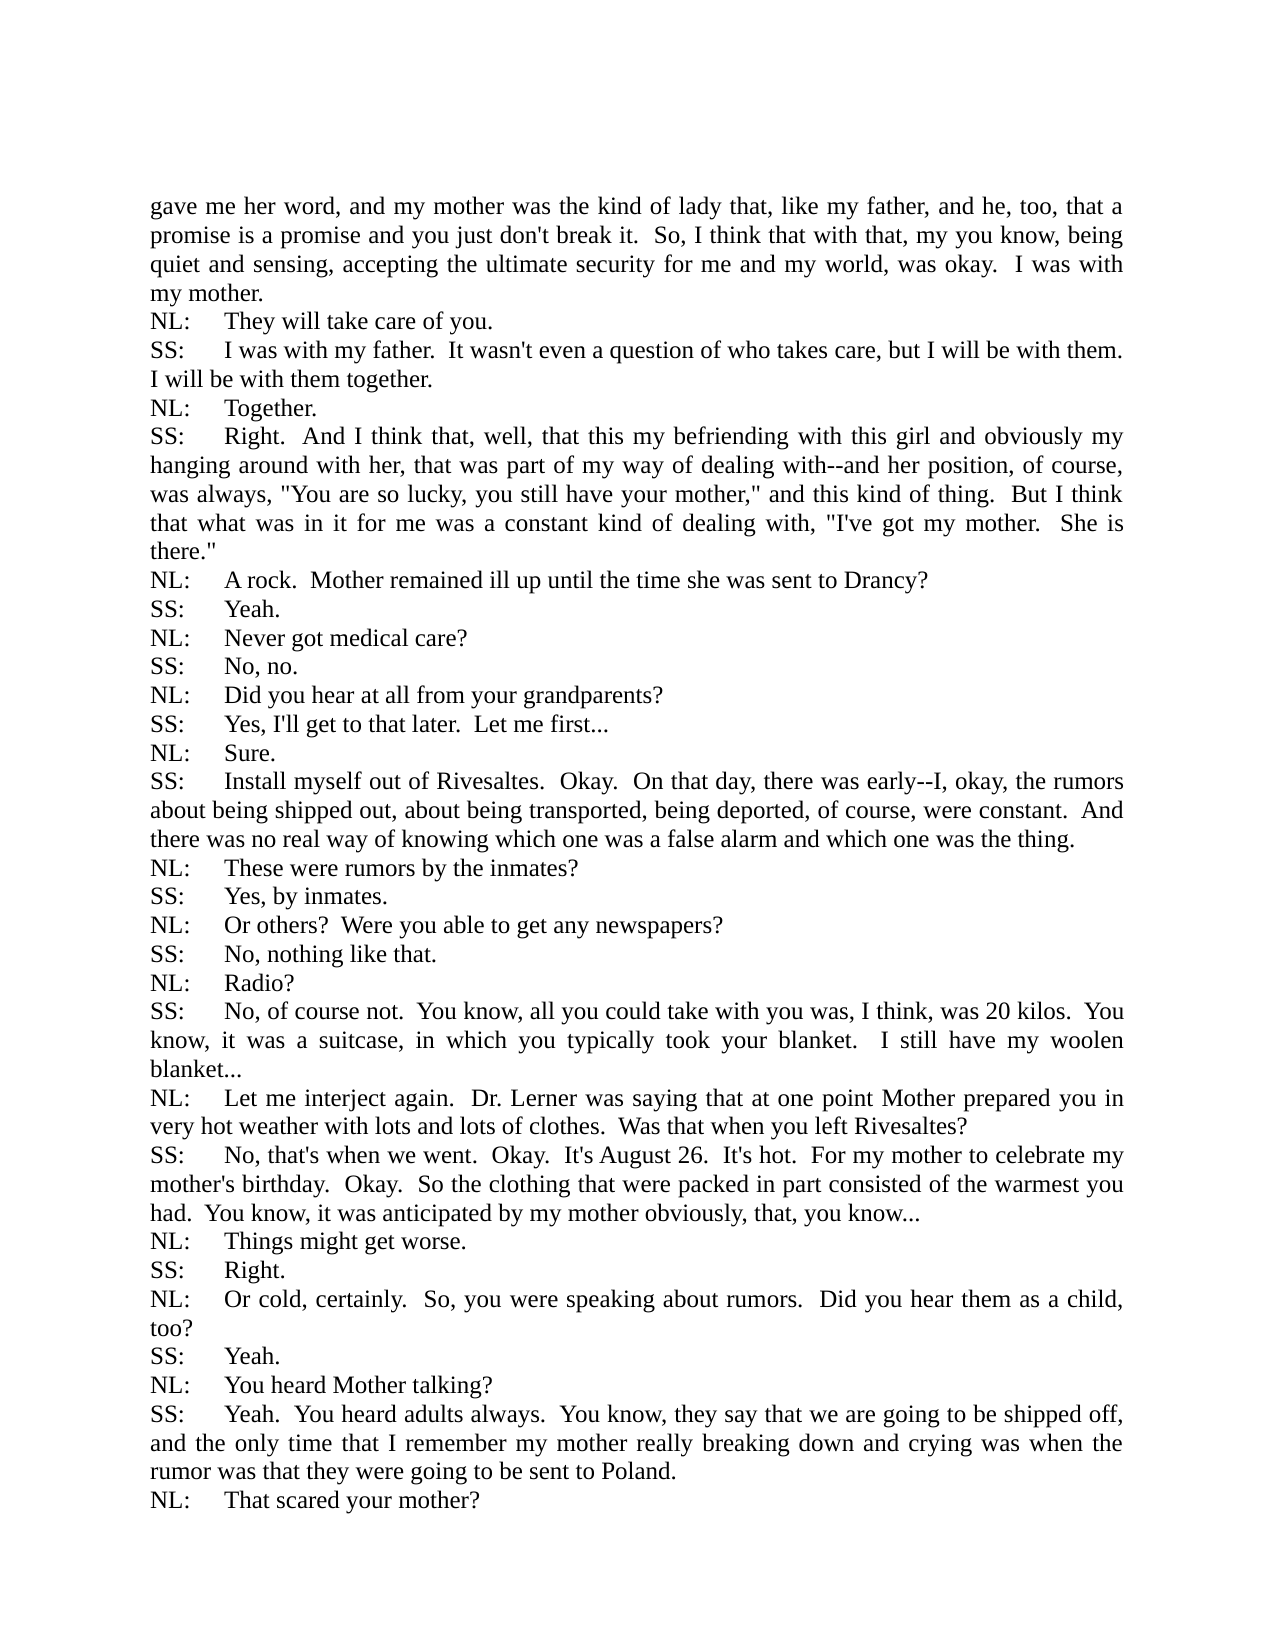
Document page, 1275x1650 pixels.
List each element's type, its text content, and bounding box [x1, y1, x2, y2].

text SS: Right. [150, 1399, 1125, 1428]
text SS: Right. And I think that, well, that this my befriending with this girl and obviously my hanging around with her, that was part of my way of dealing with--and her position, of course, was always, "You are so lucky, you still have your mother," and this kind of thing. But I think that what was in it for me was a constant kind of dealing with, "I've got my mother. She is there." [150, 565, 1125, 709]
text NL: Or cold, certainly. So, you were speaking about rumors. Did you hear them as a child, too? [150, 1428, 1125, 1485]
text NL: These were rumors by the inmates? [150, 996, 1125, 1025]
text NL: Together. [150, 536, 1125, 565]
text SS: Oh, sure. That was the point. That was the point. So that, you know, you asked me about memories as a child in the camps. Maybe, this is the part that, and the reason that I weathered it in the way that I did with my parents, my mother had promised me, and she had said, no matter what, under no circumstances ever will we separate. And she promised me, she gave me her word, and my mother was the kind of lady that, like my father, and he, too, that a promise is a promise and you just don't break it. So, I think that with that, my you know, being quiet and sensing, accepting the ultimate security for me and my world, was okay. I was with my mother. [150, 220, 1125, 450]
text SS: I was with my father. It wasn't even a question of who takes care, but I will be with them. I will be with them together. [150, 479, 1125, 536]
text NL: But, I thought the fear that you, too, might lose your mother? [150, 191, 1125, 220]
text NL: Sure. [150, 881, 1125, 910]
text NL: Never got medical care? [150, 766, 1125, 795]
text NL: Let me interject again. Dr. Lerner was saying that at one point Mother prepared you in very hot weather with lots and lots of clothes. Was that when you left Rivesaltes? [150, 1226, 1125, 1284]
text SS: Yes, I'll get to that later. Let me first... [150, 853, 1125, 881]
text SS: No, that's when we went. Okay. It's August 26. It's hot. For my mother to celebrate my mother's birthday. Okay. So the clothing that were packed in part consisted of the warmest you had. You know, it was anticipated by my mother obviously, that, you know... [150, 1284, 1125, 1370]
text NL: A rock. Mother remained ill up until the time she was sent to Drancy? [150, 709, 1125, 738]
text NL: They will take care of you. [150, 450, 1125, 479]
text SS: Yes, by inmates. [150, 1025, 1125, 1054]
text SS: No, no. [150, 795, 1125, 824]
text SS: No, nothing like that. [150, 1083, 1125, 1111]
text NL: Did you hear at all from your grandparents? [150, 824, 1125, 853]
text SS: Yeah. [150, 1485, 1125, 1514]
text SS: Install myself out of Rivesaltes. Okay. On that day, there was early--I, okay, the rumors about being shipped out, about being transported, being deported, of course, were constant. And there was no real way of knowing which one was a false alarm and which one was the thing. [150, 910, 1125, 996]
text NL: Things might get worse. [150, 1370, 1125, 1399]
text NL: Or others? Were you able to get any newspapers? [150, 1054, 1125, 1083]
text SS: No, of course not. You know, all you could take with you was, I think, was 20 kilos. You know, it was a suitcase, in which you typically took your blanket. I still have my woolen blanket... [150, 1140, 1125, 1226]
text SS: Yeah. [150, 738, 1125, 766]
text NL: Radio? [150, 1111, 1125, 1140]
